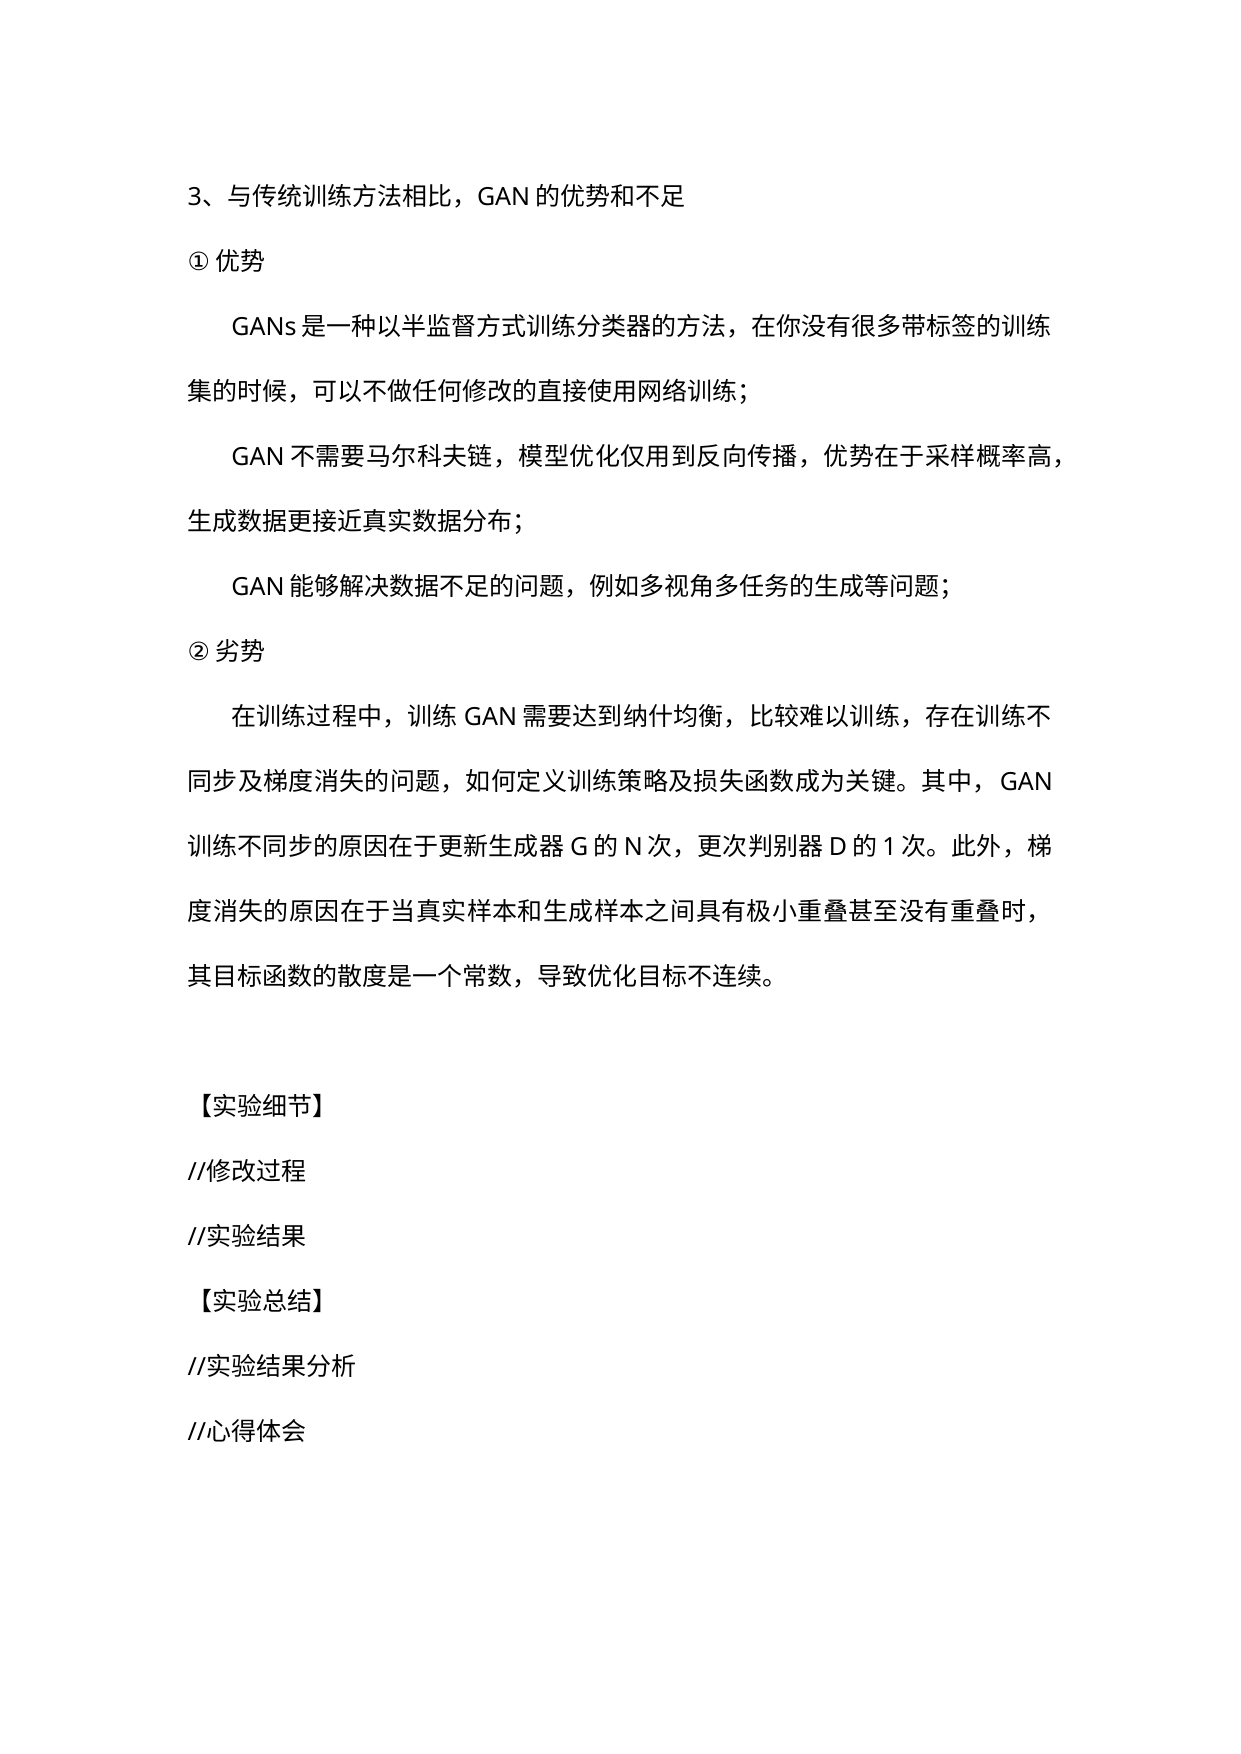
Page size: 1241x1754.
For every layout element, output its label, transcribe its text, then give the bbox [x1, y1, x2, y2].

text ②劣势 [187, 617, 1053, 682]
text GANs是一种以半监督方式训练分类器的方法，在你没有很多带标签的训练集的时候，可以不做任何修改的直接使用网络训练； [187, 292, 1053, 422]
text 【实验细节】 [187, 1072, 1053, 1137]
text ①优势 [187, 227, 1053, 292]
text //实验结果 [187, 1202, 1053, 1267]
text 3、与传统训练方法相比，GAN的优势和不足 [187, 162, 1053, 227]
text //修改过程 [187, 1137, 1053, 1202]
text //心得体会 [187, 1397, 1053, 1462]
text //实验结果分析 [187, 1332, 1053, 1397]
text GAN能够解决数据不足的问题，例如多视角多任务的生成等问题； [187, 552, 1053, 617]
text GAN不需要马尔科夫链，模型优化仅用到反向传播，优势在于采样概率高，生成数据更接近真实数据分布； [187, 422, 1053, 552]
text 【实验总结】 [187, 1267, 1053, 1332]
text 在训练过程中，训练GAN需要达到纳什均衡，比较难以训练，存在训练不同步及梯度消失的问题，如何定义训练策略及损失函数成为关键。其中，GAN训练不同步的原因在于更新生成器G的N次，更次判别器D的1次。此外，梯度消失的原因在于当真实样本和生成样本之间具有极小重叠甚至没有重叠时，其目标函数的散度是一个常数，导致优化目标不连续。 [187, 682, 1053, 1007]
